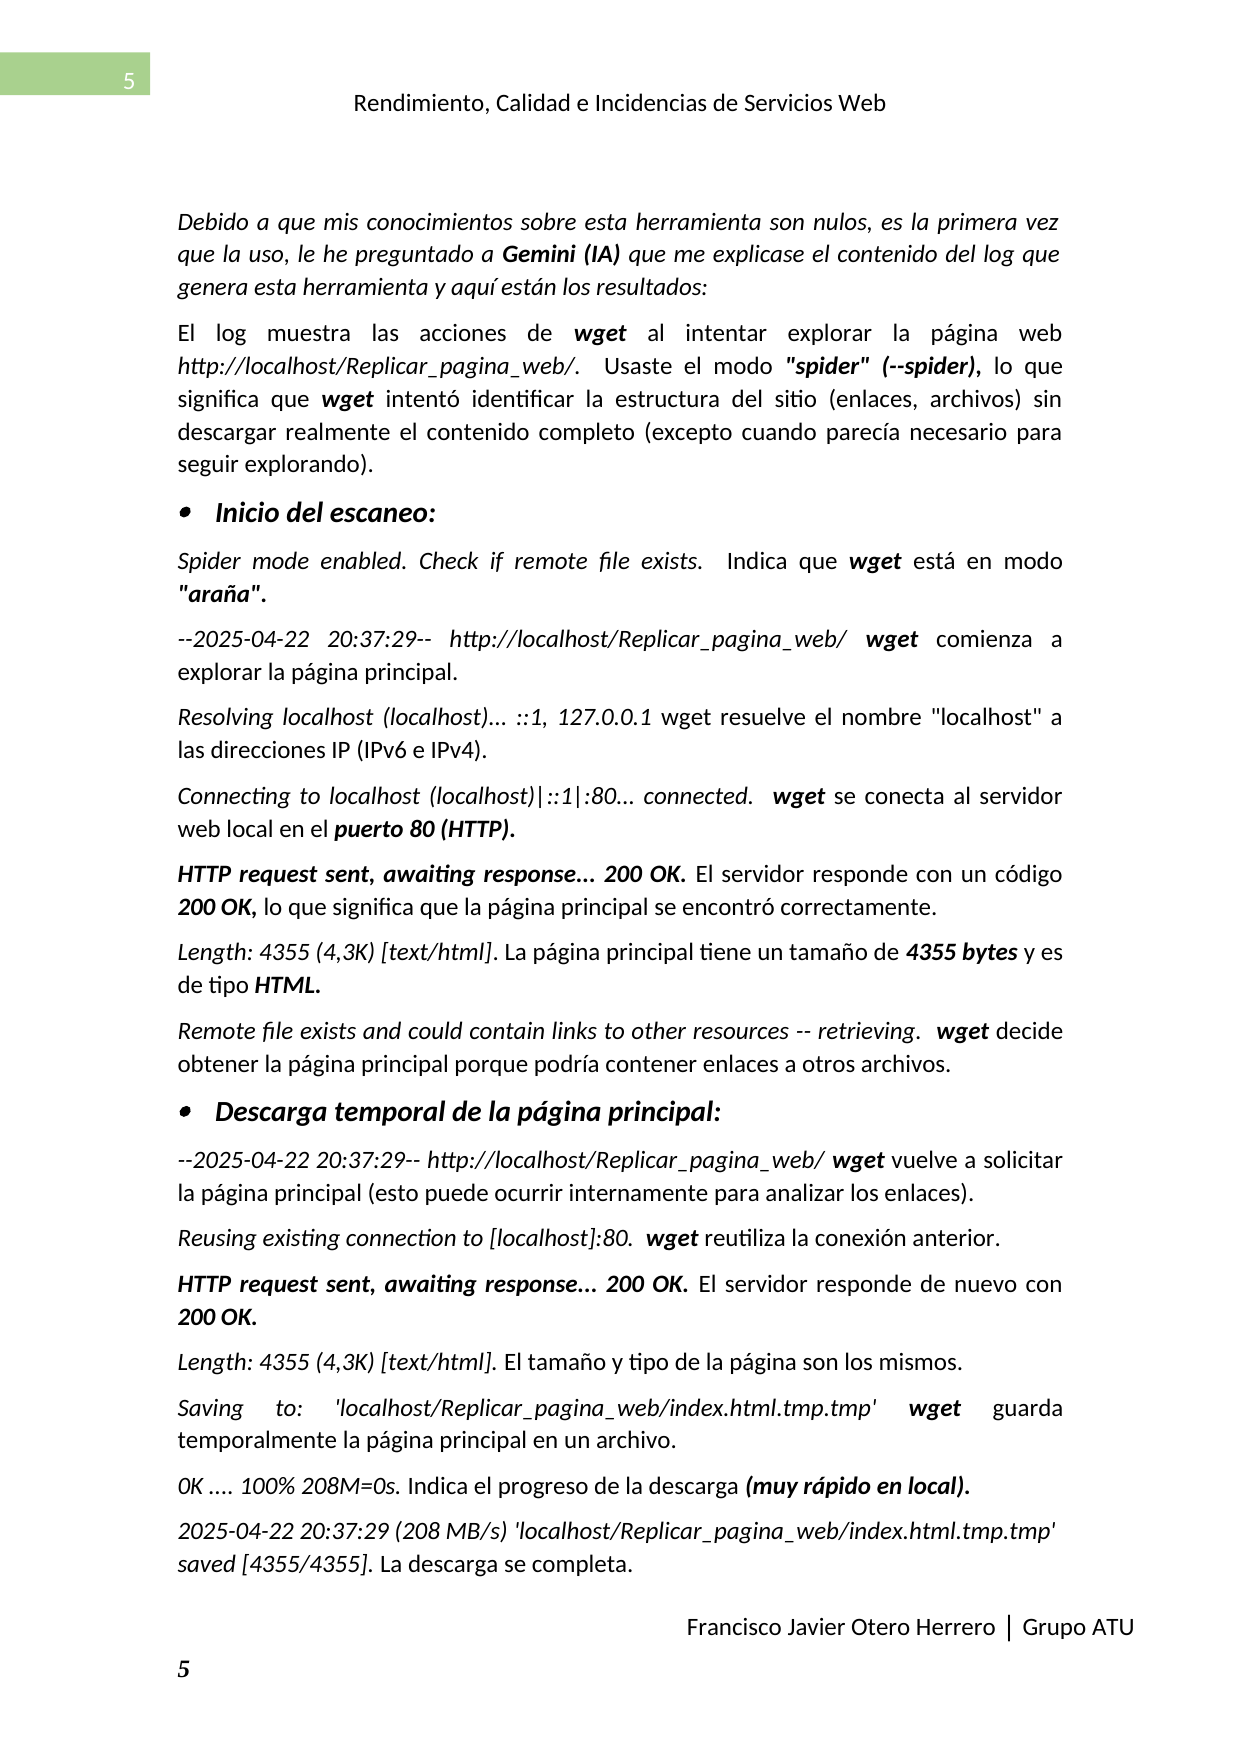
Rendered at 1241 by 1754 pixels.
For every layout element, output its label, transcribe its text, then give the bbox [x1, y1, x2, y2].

text Reusing existing connection to [localhost]:80. wget reutiliza la conexión anterior. [177, 1222, 1063, 1253]
text 2025-04-22 20:37:29 (208 MB/s) 'localhost/Replicar_pagina_web/index.html.tmp.tmp' saved [4355/4355]. La descarga se completa. [177, 1515, 1063, 1579]
text Saving to: 'localhost/Replicar_pagina_web/index.html.tmp.tmp' wget guarda temporalmente la página principal en un archivo. [177, 1392, 1063, 1455]
text Debido a que mis conocimientos sobre esta herramienta son nulos, es la primera vez que la uso, le he preguntado a Gemini (IA) que me explicase el contenido del log que genera esta herramienta y aquí están los resultados: [177, 206, 1063, 302]
list Inicio del escaneo: [177, 494, 1063, 529]
text Connecting to localhost (localhost)|::1|:80... connected. wget se conecta al servidor web local en el puerto 80 (HTTP). [177, 780, 1063, 843]
text 0K .... 100% 208M=0s. Indica el progreso de la descarga (muy rápido en local). [177, 1470, 1063, 1501]
text --2025-04-22 20:37:29-- http://localhost/Replicar_pagina_web/ wget vuelve a solicitar la página principal (esto puede ocurrir internamente para analizar los enlaces). [177, 1144, 1063, 1208]
list Descarga temporal de la página principal: [177, 1093, 1063, 1129]
text HTTP request sent, awaiting response... 200 OK. El servidor responde con un código 200 OK, lo que significa que la página principal se encontró correctamente. [177, 858, 1063, 922]
text Spider mode enabled. Check if remote file exists. Indica que wget está en modo "araña". [177, 545, 1063, 608]
text Length: 4355 (4,3K) [text/html]. La página principal tiene un tamaño de 4355 bytes y es de tipo HTML. [177, 937, 1063, 1000]
text Resolving localhost (localhost)... ::1, 127.0.0.1 wget resuelve el nombre "localhost" a las direcciones IP (IPv6 e IPv4). [177, 702, 1063, 765]
text HTTP request sent, awaiting response... 200 OK. El servidor responde de nuevo con 200 OK. [177, 1268, 1063, 1331]
text El log muestra las acciones de wget al intentar explorar la página web http://localhost/Replicar_pagina_web/. Usaste el modo "spider" (--spider), lo que significa que wget intentó identificar la estructura del sitio (enlaces, archivos) sin descargar realmente el contenido completo (excepto cuando parecía necesario para seguir explorando). [177, 317, 1063, 479]
text Remote file exists and could contain links to other resources -- retrieving. wget decide obtener la página principal porque podría contener enlaces a otros archivos. [177, 1015, 1063, 1078]
text --2025-04-22 20:37:29-- http://localhost/Replicar_pagina_web/ wget comienza a explorar la página principal. [177, 623, 1063, 687]
text Length: 4355 (4,3K) [text/html]. El tamaño y tipo de la página son los mismos. [177, 1346, 1063, 1377]
